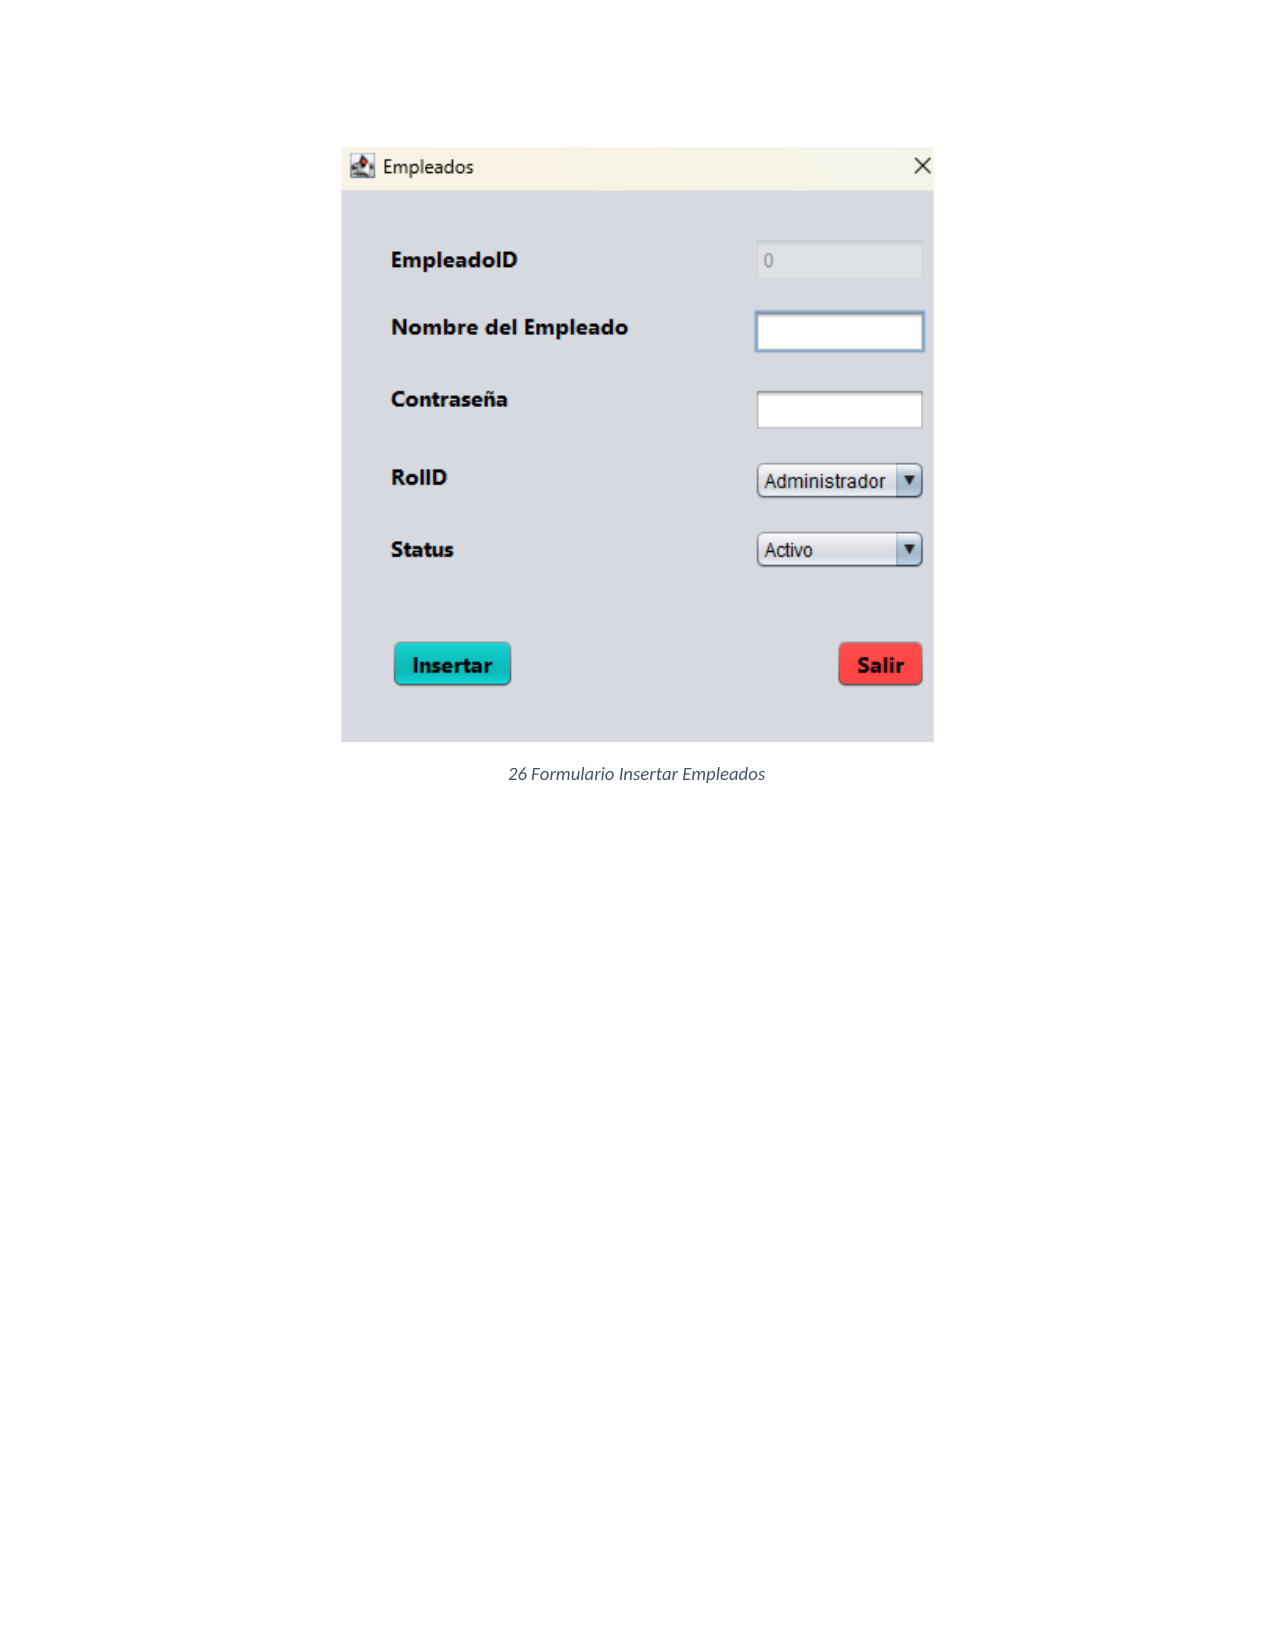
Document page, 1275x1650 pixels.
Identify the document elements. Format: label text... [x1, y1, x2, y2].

text 26 Formulario Insertar Empleados [177, 762, 1098, 785]
picture [341, 147, 934, 742]
